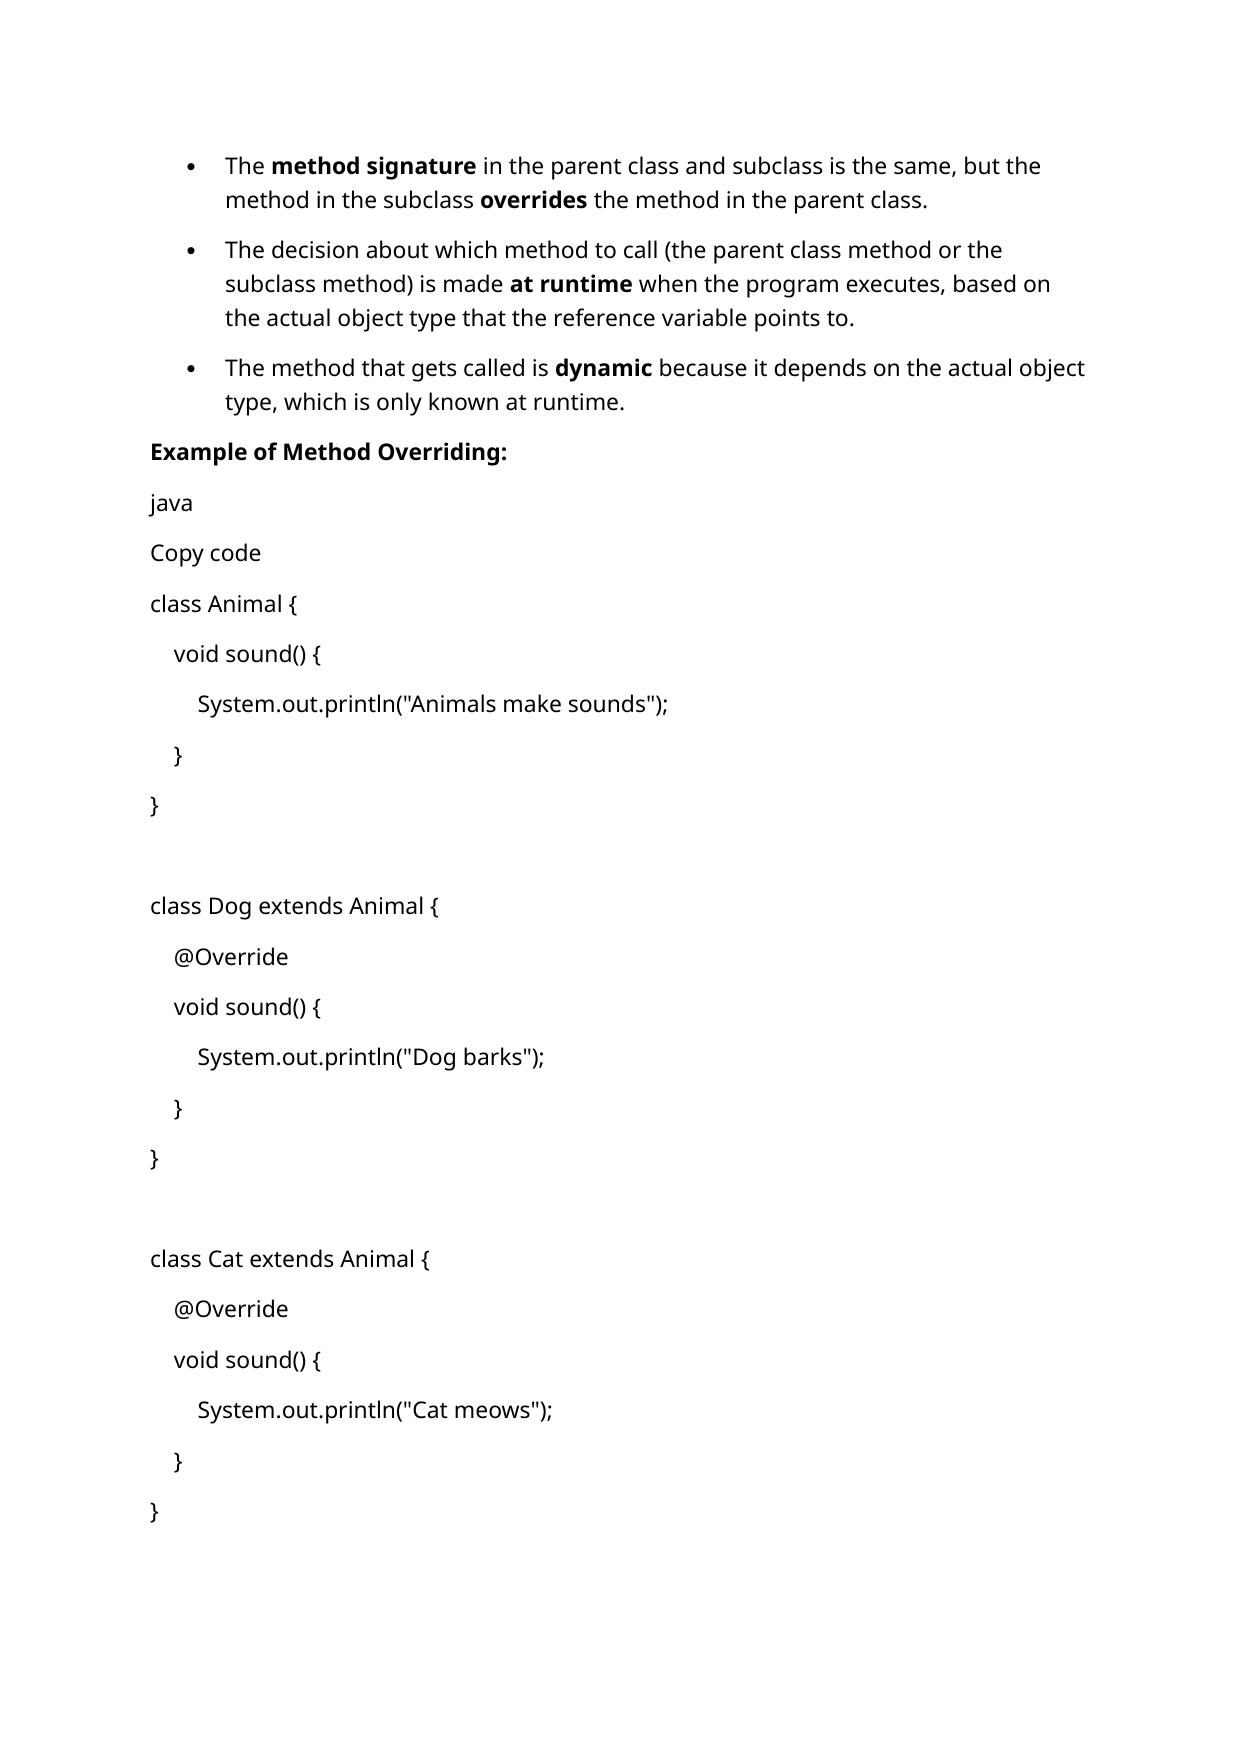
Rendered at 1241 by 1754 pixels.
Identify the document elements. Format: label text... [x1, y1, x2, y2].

text void sound() { [150, 638, 1090, 669]
text System.out.println("Animals make sounds"); [150, 688, 1090, 719]
text @Override [150, 1293, 1090, 1324]
text Example of Method Overriding: [150, 436, 1090, 467]
text @Override [150, 940, 1090, 972]
text } [150, 789, 1090, 820]
text } [150, 1142, 1090, 1173]
list The decision about which method to call (the parent class method or the subclass method) is made at runtime when the program executes, based on the actual object type that the reference variable points to. [187, 234, 1090, 333]
text } [150, 1444, 1090, 1476]
text } [150, 739, 1090, 770]
text class Animal { [150, 587, 1090, 619]
list The method that gets called is dynamic because it depends on the actual object type, which is only known at runtime. [187, 352, 1090, 417]
text Copy code [150, 537, 1090, 568]
text } [150, 1092, 1090, 1123]
text class Dog extends Animal { [150, 890, 1090, 921]
text System.out.println("Dog barks"); [150, 1041, 1090, 1072]
text class Cat extends Animal { [150, 1243, 1090, 1274]
text System.out.println("Cat meows"); [150, 1394, 1090, 1425]
text void sound() { [150, 1344, 1090, 1375]
text } [150, 1495, 1090, 1526]
text java [150, 487, 1090, 518]
text void sound() { [150, 991, 1090, 1022]
list The method signature in the parent class and subclass is the same, but the method in the subclass overrides the method in the parent class. [187, 150, 1090, 215]
